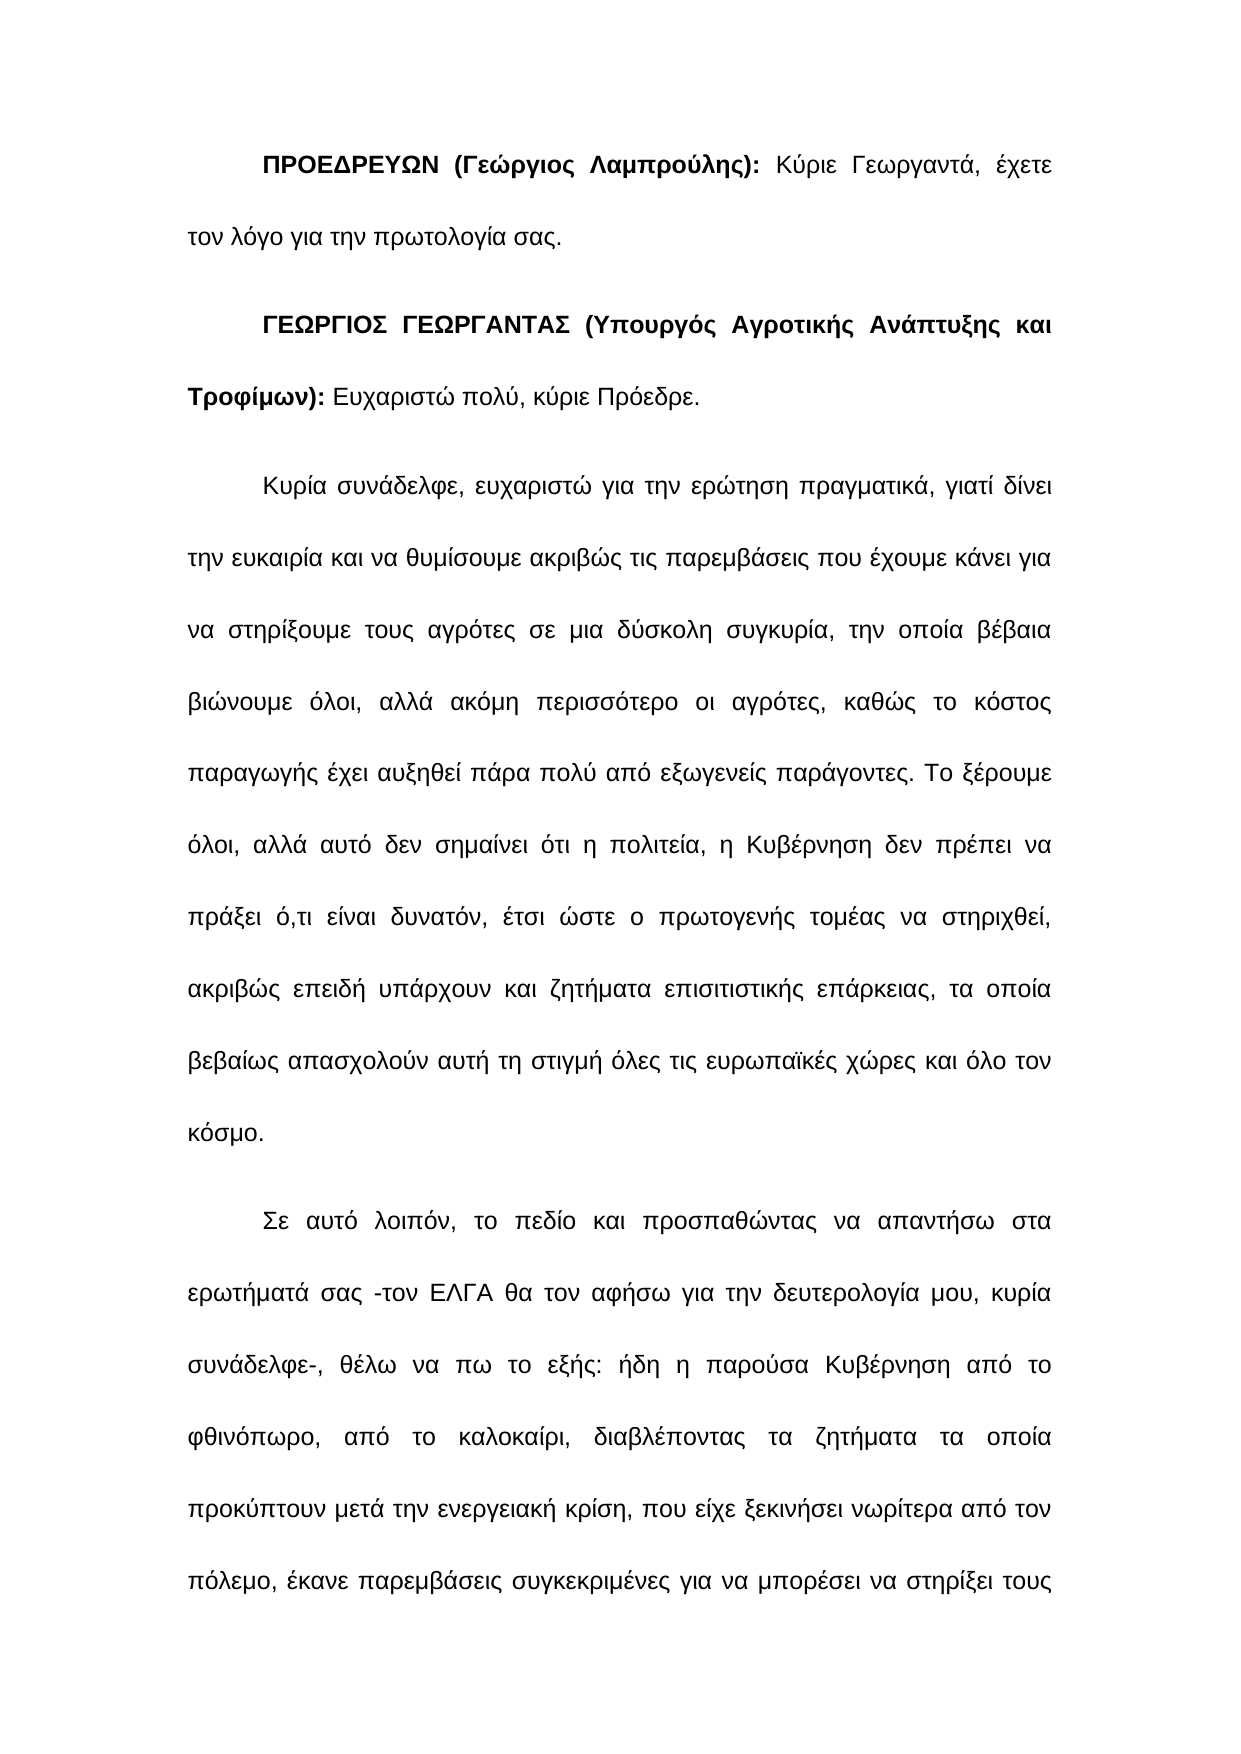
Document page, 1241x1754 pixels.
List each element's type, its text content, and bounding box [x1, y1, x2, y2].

text ΠΡΟΕΔΡΕΥΩΝ (Γεώργιος Λαμπρούλης): Κύριε Γεωργαντά, έχετε τον λόγο για την πρωτολογία σας. [187, 150, 1053, 251]
text ΓΕΩΡΓΙΟΣ ΓΕΩΡΓΑΝΤΑΣ (Υπουργός Αγροτικής Ανάπτυξης και Τροφίμων): Ευχαριστώ πολύ, κύριε Πρόεδρε. [187, 310, 1053, 411]
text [187, 1206, 1053, 1594]
text Κυρία συνάδελφε, ευχαριστώ για την ερώτηση πραγματικά, γιατί δίνει την ευκαιρία και να θυμίσουμε ακριβώς τις παρεμβάσεις που έχουμε κάνει για να στηρίξουμε τους αγρότες σε μια δύσκολη συγκυρία, την οποία βέβαια βιώνουμε όλοι, αλλά ακόμη περισσότερο οι αγρότες, καθώς το κόστος παραγωγής έχει αυξηθεί πάρα πολύ από εξωγενείς παράγοντες. Το ξέρουμε όλοι, αλλά αυτό δεν σημαίνει ότι η πολιτεία, η Κυβέρνηση δεν πρέπει να πράξει ό,τι είναι δυνατόν, έτσι ώστε ο πρωτογενής τομέας να στηριχθεί, ακριβώς επειδή υπάρχουν και ζητήματα επισιτιστικής επάρκειας, τα οποία βεβαίως απασχολούν αυτή τη στιγμή όλες τις ευρωπαϊκές χώρες και όλο τον κόσμο. [187, 471, 1053, 1146]
